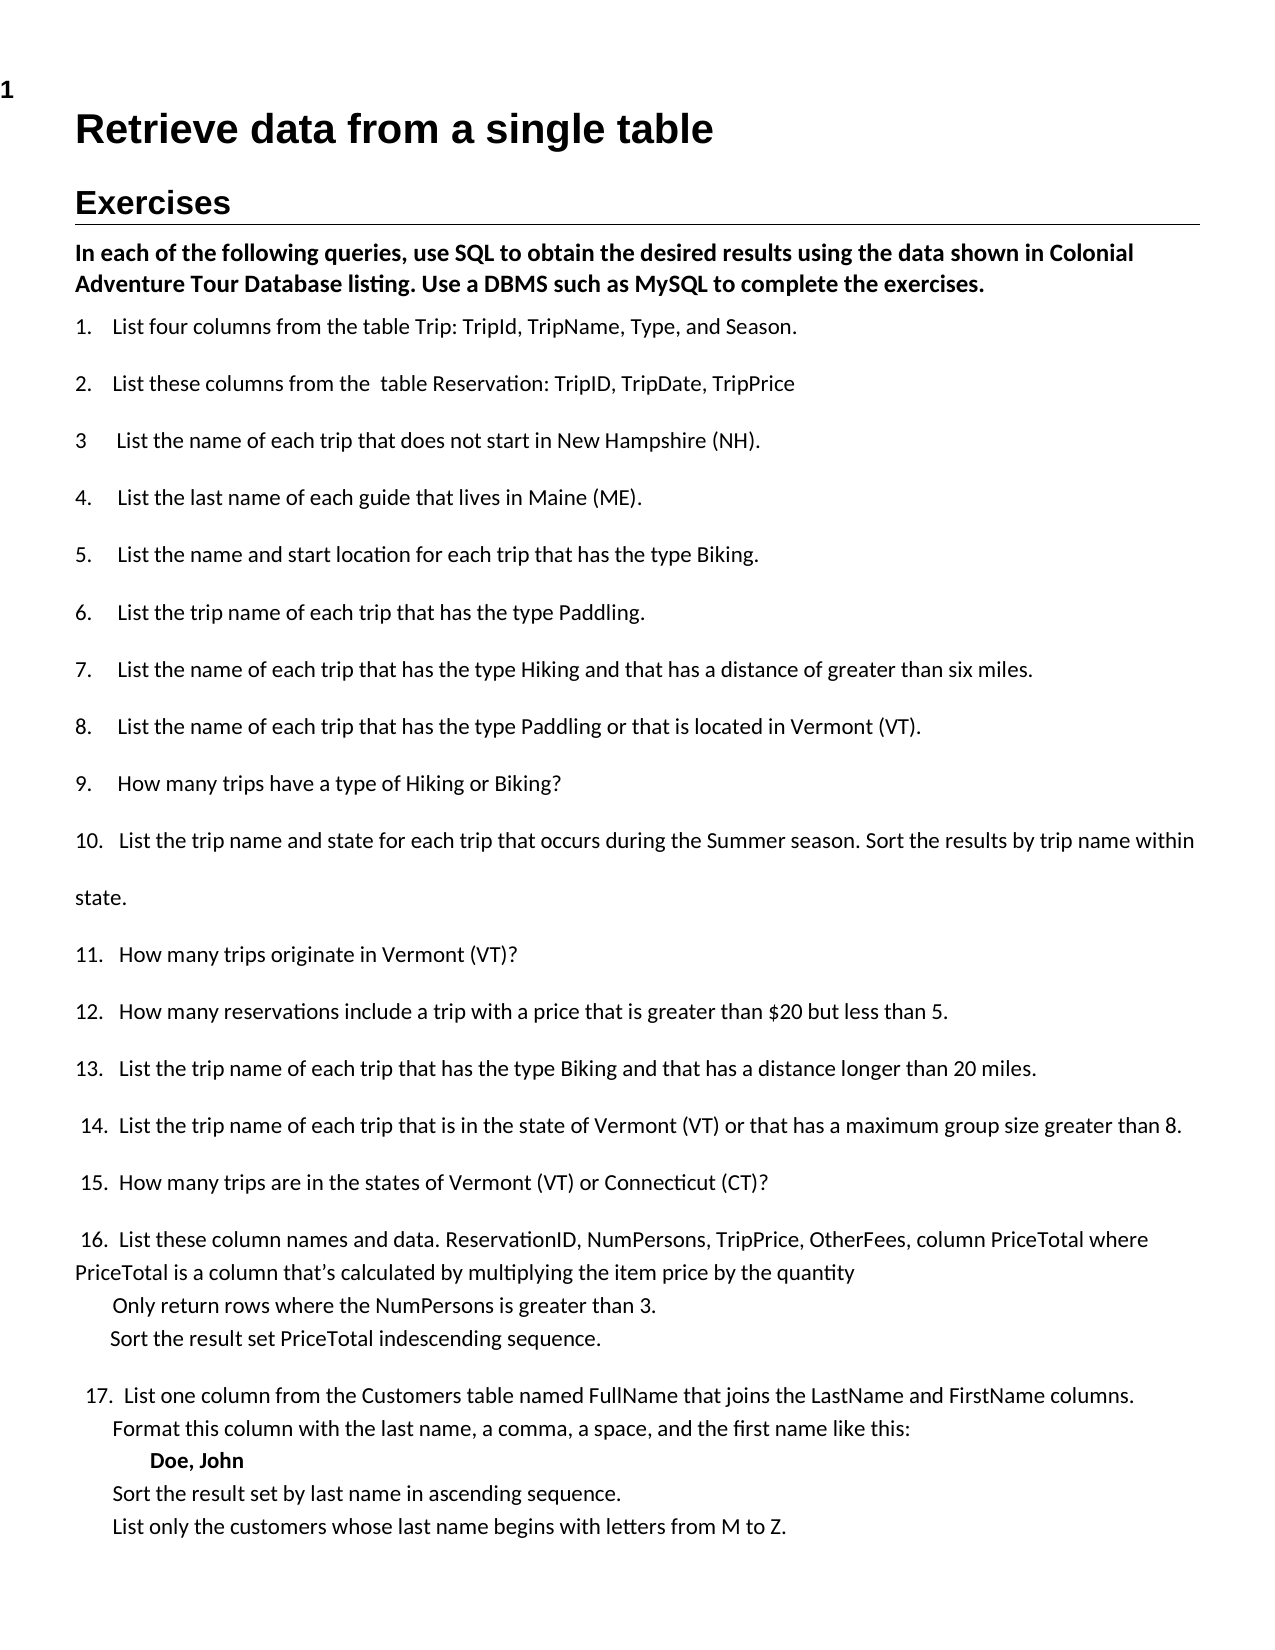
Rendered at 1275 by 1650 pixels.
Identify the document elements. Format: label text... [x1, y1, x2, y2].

list 5. List the name and start location for each trip that has the type Biking. [75, 540, 1200, 569]
list List these columns from the table Reservation: TripID, TripDate, TripPrice [75, 369, 1200, 398]
list 4. List the last name of each guide that lives in Maine (ME). [75, 483, 1200, 512]
list 17. List one column from the Customers table named FullName that joins the LastName and FirstName columns. [75, 1381, 1200, 1409]
text 15. How many trips are in the states of Vermont (VT) or Connecticut (CT)? [75, 1168, 1200, 1197]
text Sort the result set PriceTotal indescending sequence. [75, 1324, 1087, 1352]
list 11. How many trips originate in Vermont (VT)? [75, 940, 1200, 968]
text Doe, John [112, 1446, 1200, 1475]
text Format this column with the last name, a comma, a space, and the first name like this: [112, 1414, 1200, 1442]
text List only the customers whose last name begins with letters from M to Z. [112, 1512, 1200, 1541]
list 8. List the name of each trip that has the type Paddling or that is located in Vermont (VT). [75, 712, 1200, 740]
text 14. List the trip name of each trip that is in the state of Vermont (VT) or that has a maximum group size greater than 8. [75, 1111, 1200, 1140]
list 6. List the trip name of each trip that has the type Paddling. [75, 597, 1200, 626]
list List four columns from the table Trip: TripId, TripName, Type, and Season. [75, 312, 1200, 341]
text 3 List the name of each trip that does not start in New Hampshire (NH). [75, 426, 1200, 455]
list 10. List the trip name and state for each trip that occurs during the Summer season. Sort the results by trip name within state. [75, 826, 1200, 911]
subtitle Exercises [75, 183, 1200, 224]
list 7. List the name of each trip that has the type Hiking and that has a distance of greater than six miles. [75, 654, 1200, 683]
text Sort the result set by last name in ascending sequence. [112, 1479, 1200, 1508]
list 9. How many trips have a type of Hiking or Biking? [75, 769, 1200, 797]
subtitle In each of the following queries, use SQL to obtain the desired results using the data shown in Colonial Adventure Tour Database listing. Use a DBMS such as MySQL to complete the exercises. [75, 237, 1200, 299]
list 13. List the trip name of each trip that has the type Biking and that has a distance longer than 20 miles. [75, 1054, 1200, 1083]
text PriceTotal is a column that’s calculated by multiplying the item price by the quantity [75, 1258, 1087, 1287]
title Retrieve data from a single table [75, 104, 1200, 152]
list 16. List these column names and data. ReservationID, NumPersons, TripPrice, OtherFees, column PriceTotal where [75, 1225, 1200, 1254]
text Only return rows where the NumPersons is greater than 3. [75, 1291, 1200, 1319]
list 12. How many reservations include a trip with a price that is greater than $20 but less than 5. [75, 997, 1200, 1026]
